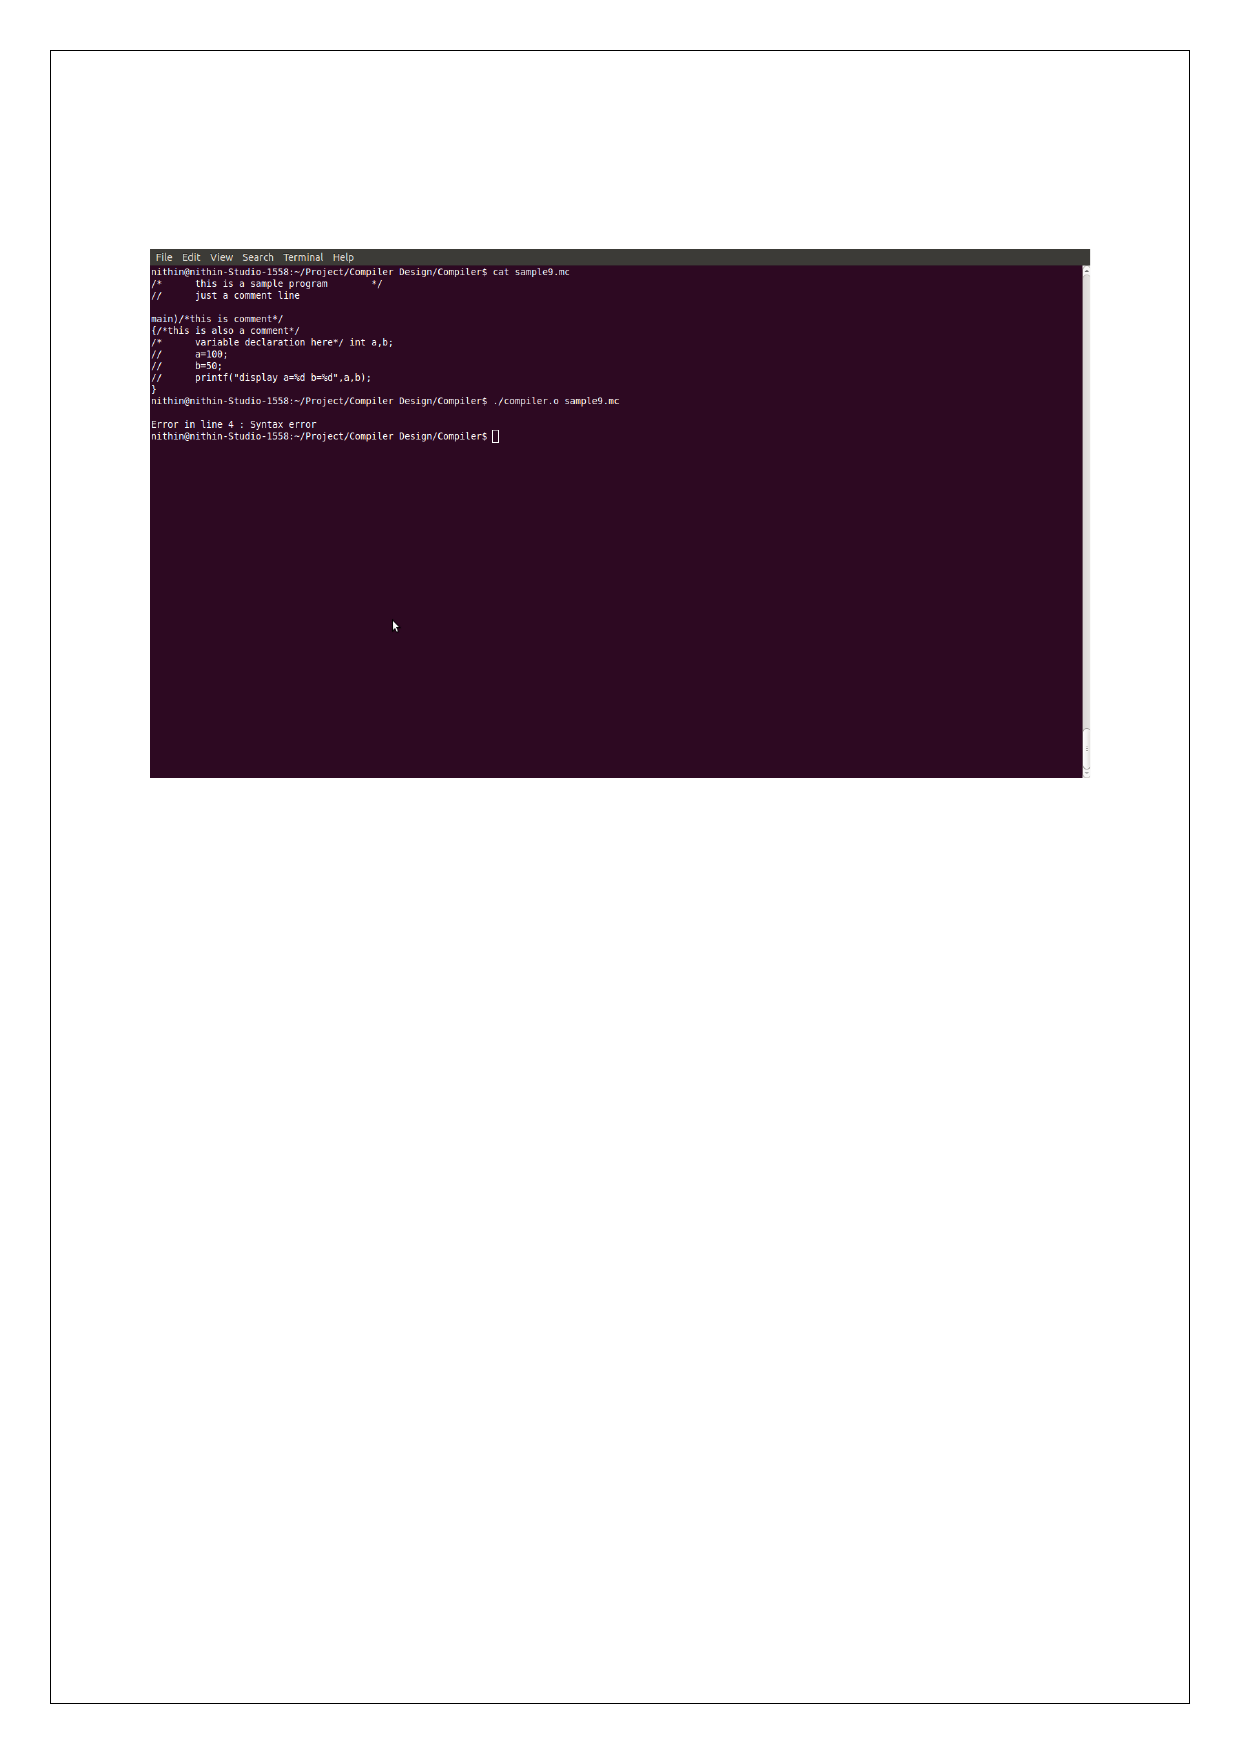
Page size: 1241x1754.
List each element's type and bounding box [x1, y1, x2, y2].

picture [150, 249, 1091, 778]
